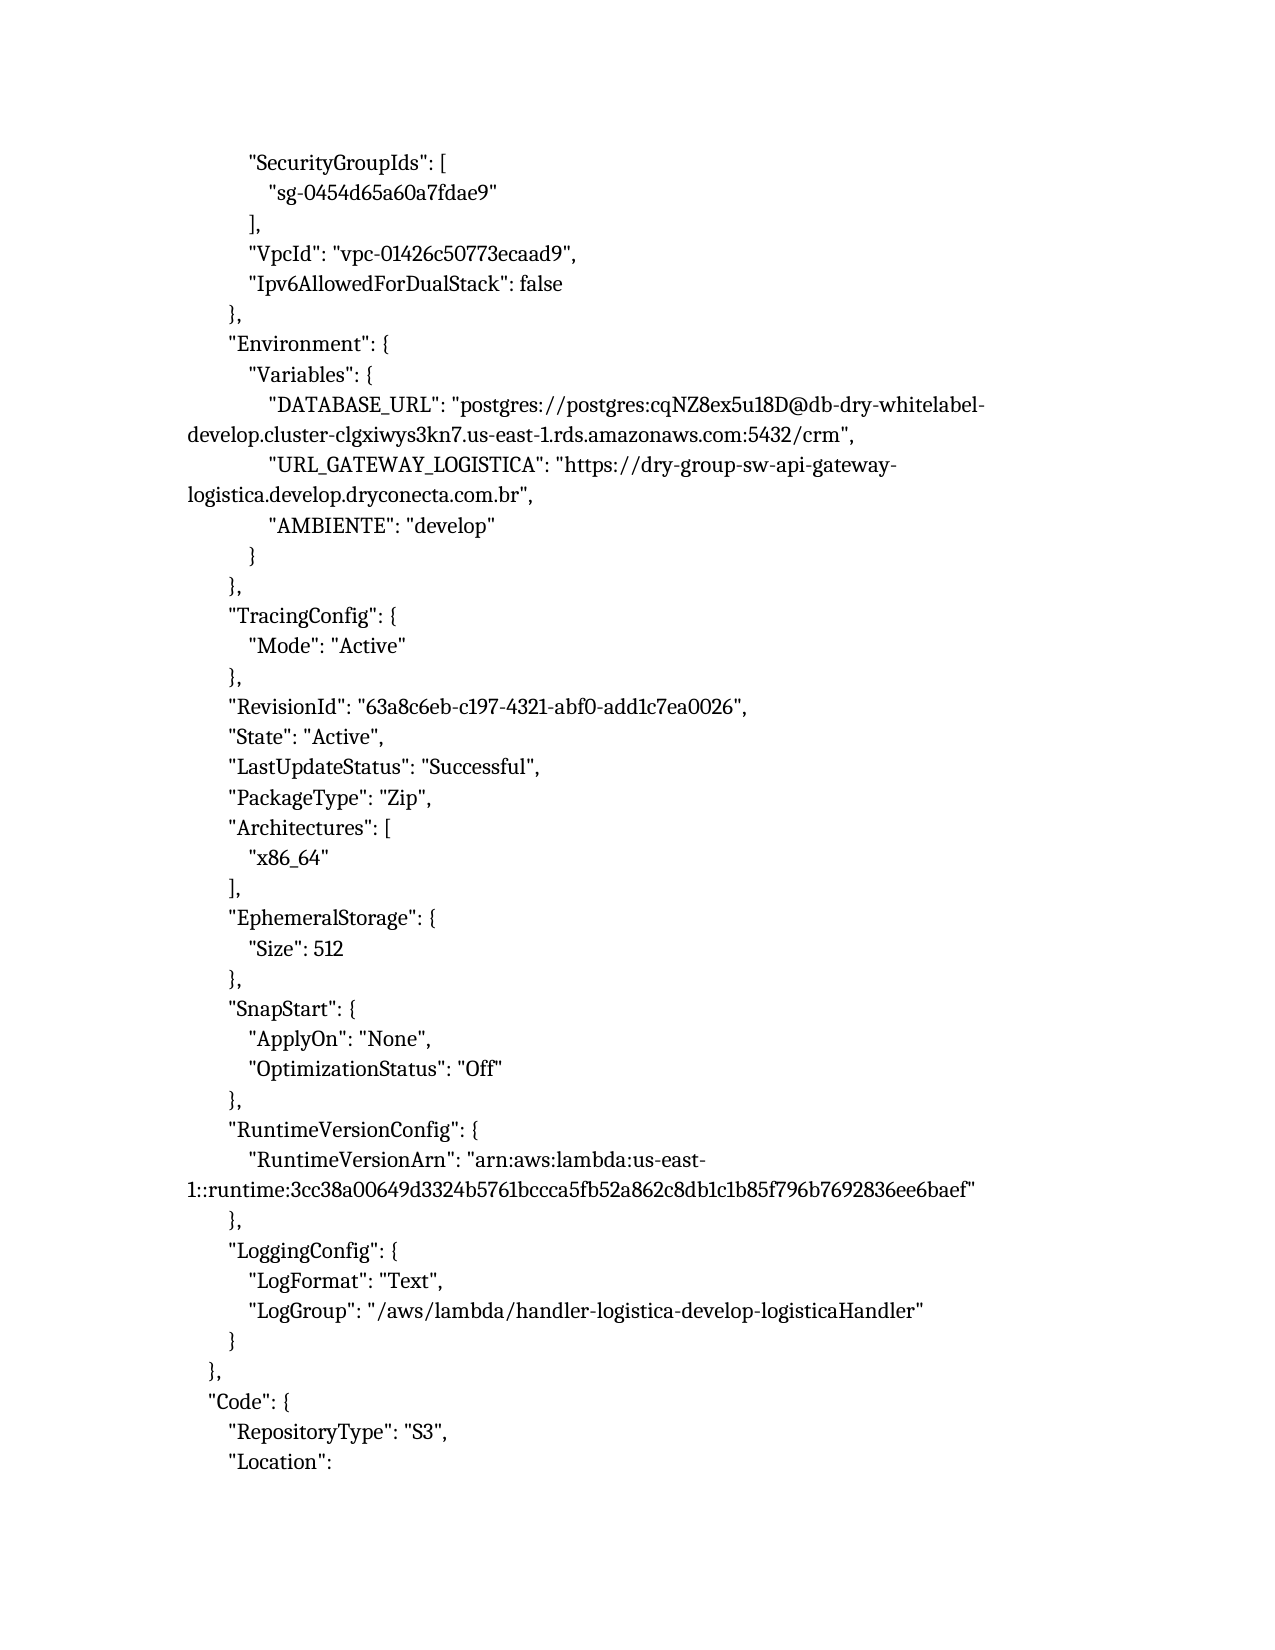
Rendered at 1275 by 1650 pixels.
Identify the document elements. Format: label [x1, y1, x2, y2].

text [187, 150, 1087, 1475]
